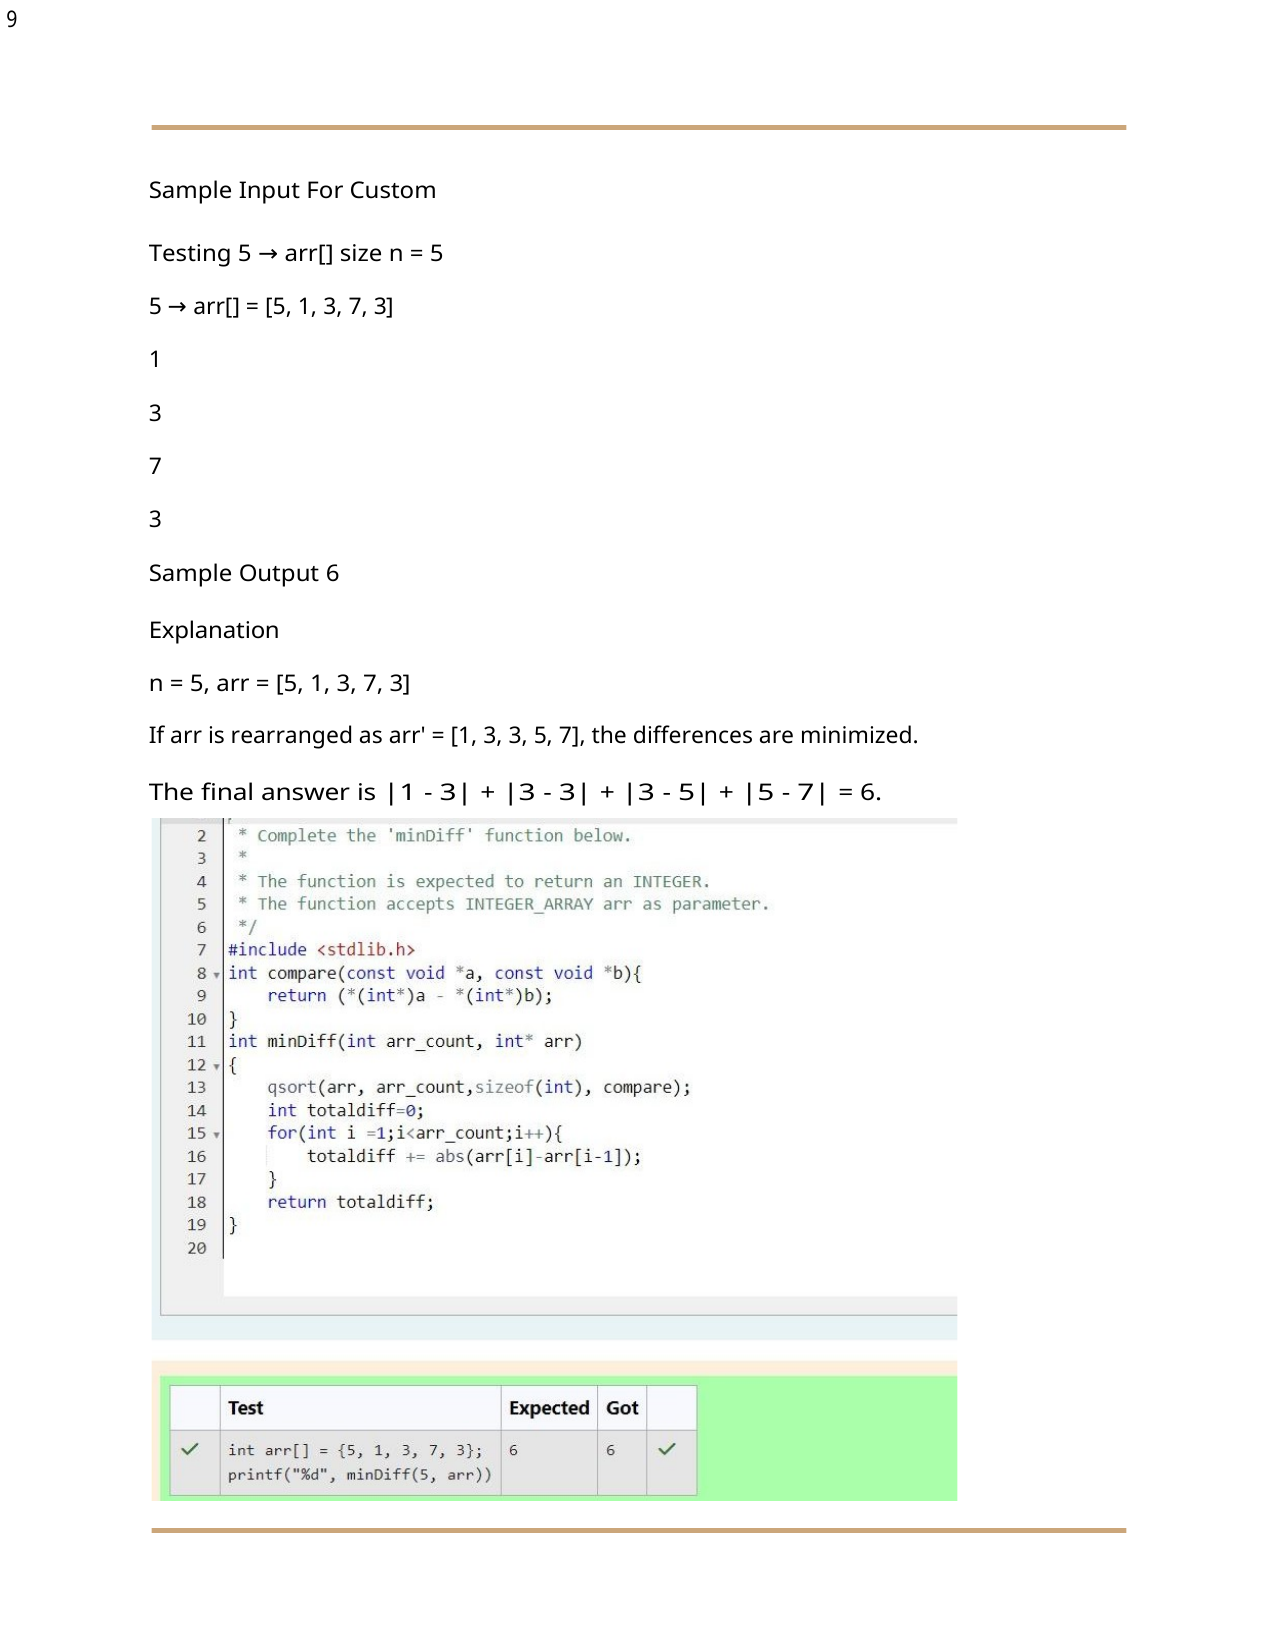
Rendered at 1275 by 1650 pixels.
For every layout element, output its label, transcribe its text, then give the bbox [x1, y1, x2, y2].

text 3 [148, 396, 1162, 428]
picture [151, 818, 958, 1501]
picture [151, 125, 1127, 130]
text 3 [148, 503, 1162, 534]
text 7 [148, 450, 1162, 481]
text Sample Input For Custom Testing 5 → arr[] size n = 5 [148, 143, 503, 268]
text If arr is rearranged as arr' = [1, 3, 3, 5, 7], the differences are minimized. The final answer is |1 - 3| + |3 - 3| + |3 - 5| + |5 - 7| = 6. [148, 719, 921, 808]
picture [151, 1528, 1127, 1533]
text 1 [148, 343, 1162, 374]
text 5 → arr[] = [5, 1, 3, 7, 3] [148, 290, 1162, 321]
text Sample Output 6 Explanation [148, 556, 363, 645]
text n = 5, arr = [5, 1, 3, 7, 3] [148, 671, 1162, 697]
